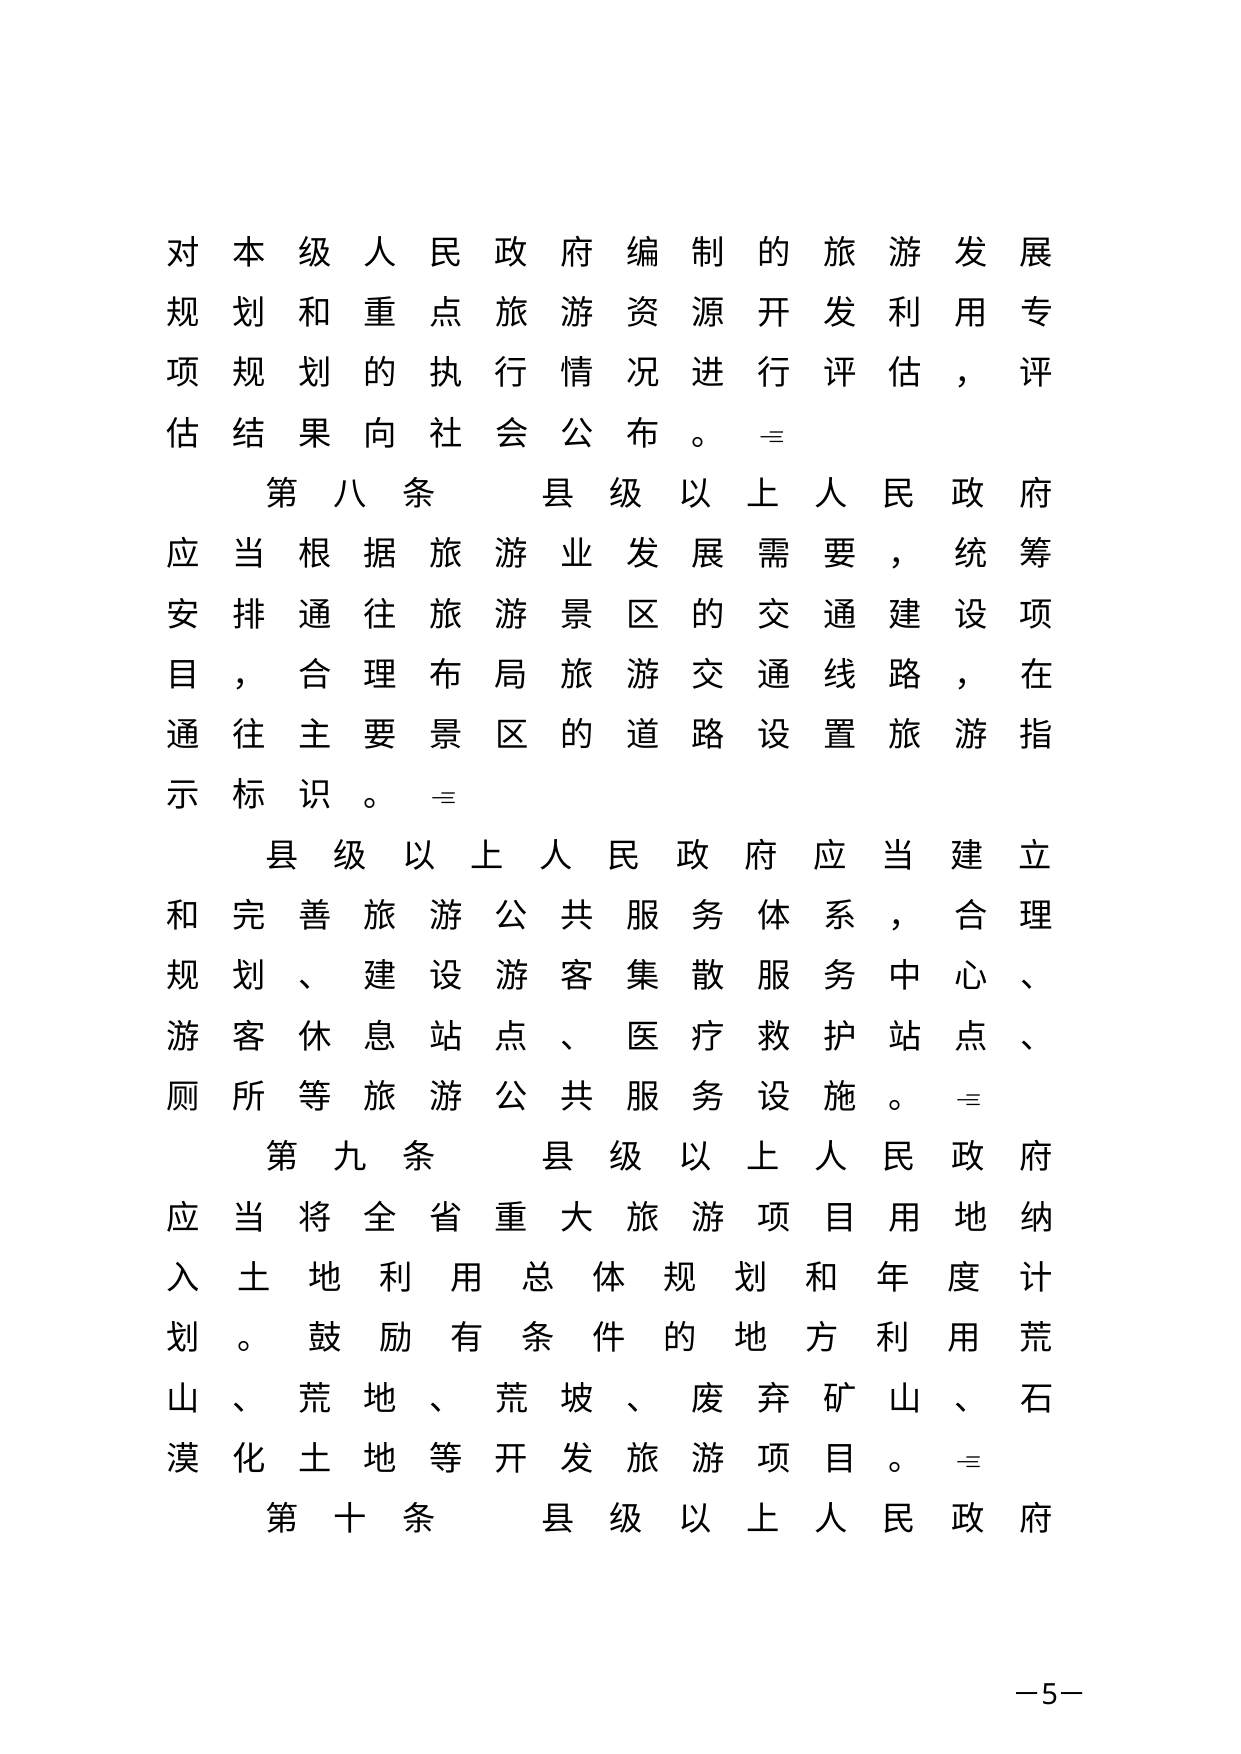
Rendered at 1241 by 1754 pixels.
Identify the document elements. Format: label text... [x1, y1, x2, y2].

text 第九条 县级以上人民政府应当将全省重大旅游项目用地纳入土地利用总体规划和年度计划。鼓励有条件的地方利用荒山、荒地、荒坡、废弃矿山、石漠化土地等开发旅游项目。 [167, 1124, 1085, 1486]
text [167, 219, 1085, 461]
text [167, 1486, 1085, 1546]
text 第八条 县级以上人民政府应当根据旅游业发展需要，统筹安排通往旅游景区的交通建设项目，合理布局旅游交通线路，在通往主要景区的道路设置旅游指示标识。 [167, 461, 1085, 822]
text 县级以上人民政府应当建立和完善旅游公共服务体系，合理规划、建设游客集散服务中心、游客休息站点、医疗救护站点、厕所等旅游公共服务设施。 [167, 822, 1085, 1124]
